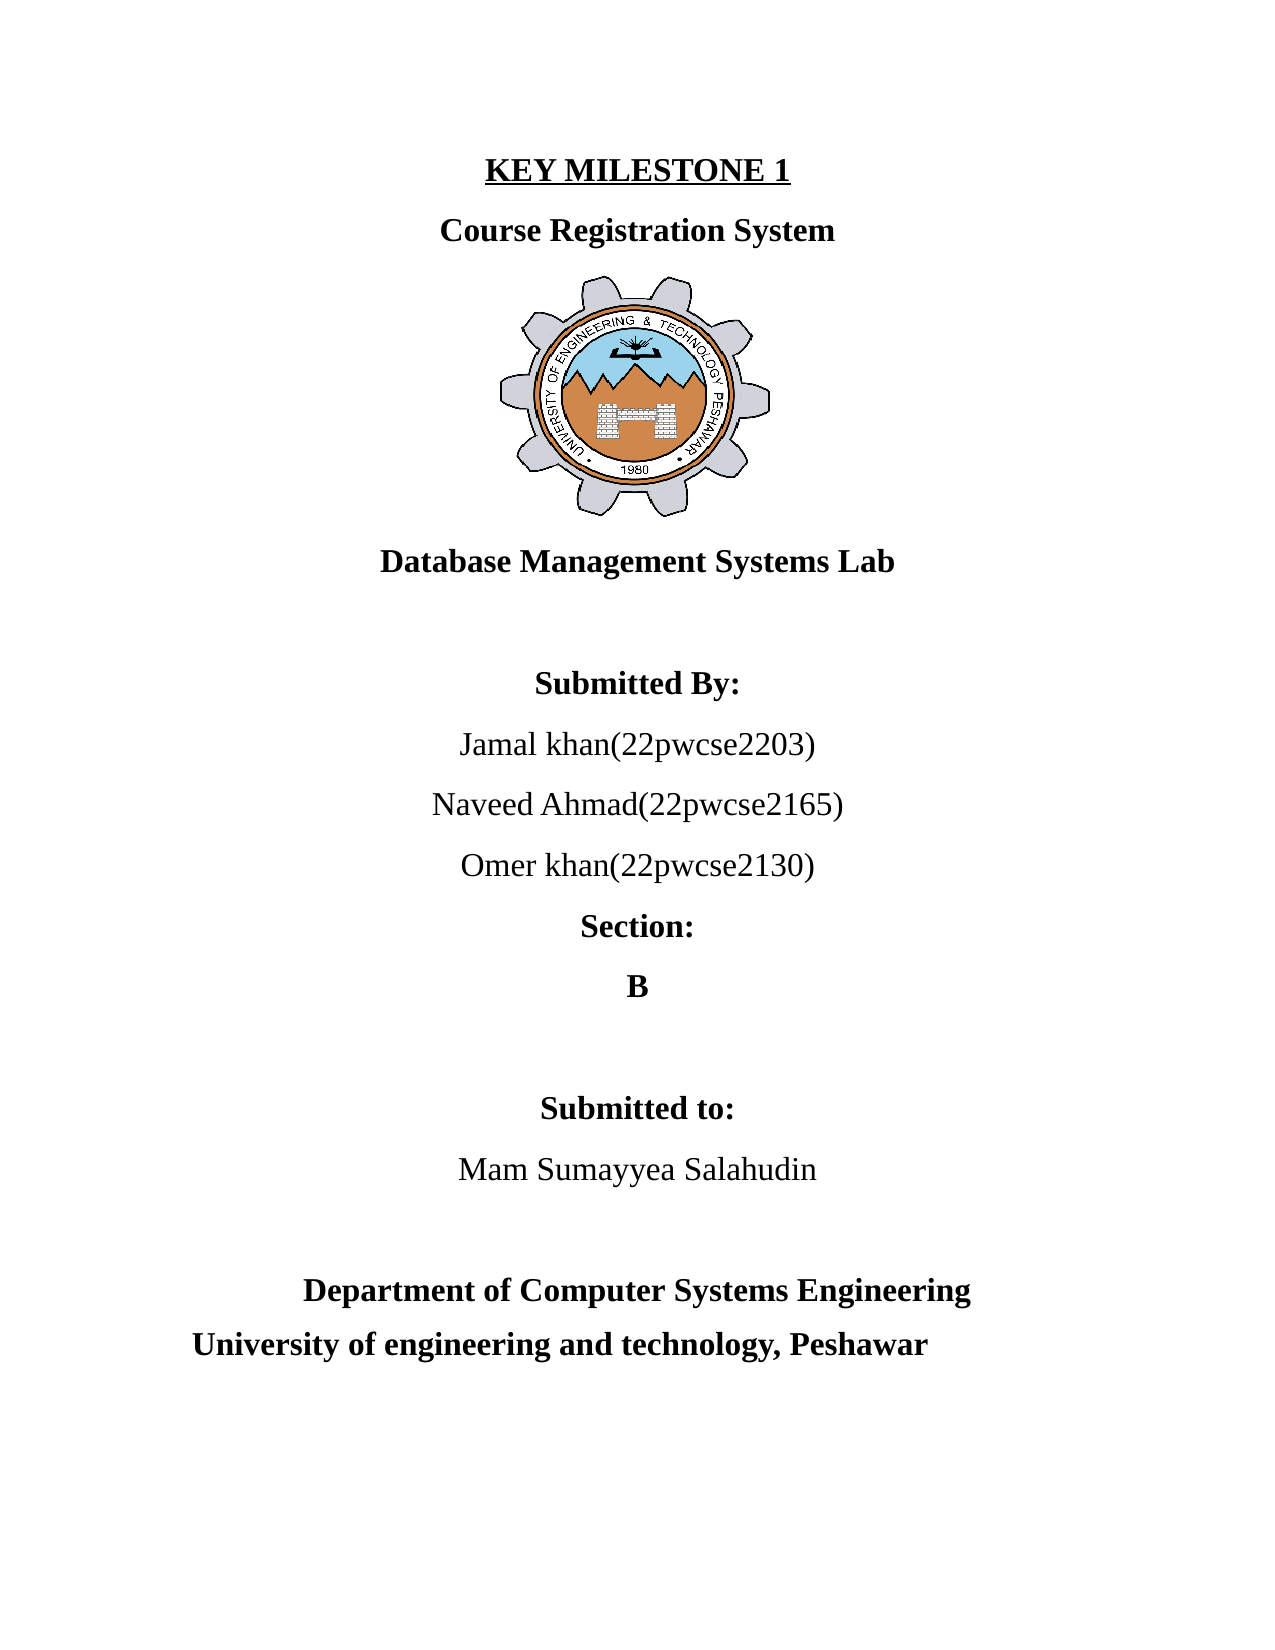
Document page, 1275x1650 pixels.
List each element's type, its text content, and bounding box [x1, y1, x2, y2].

text Submitted By: [150, 663, 1125, 701]
text Section: [150, 906, 1125, 944]
text B [150, 967, 1125, 1005]
text Department of Computer Systems Engineering [150, 1270, 1124, 1309]
text Naveed Ahmad(22pwcse2165) [150, 784, 1125, 823]
text Course Registration System [150, 211, 1125, 249]
text Mam Sumayyea Salahudin [150, 1149, 1125, 1187]
text University of engineering and technology, Peshawar [150, 1324, 1125, 1363]
text Submitted to: [150, 1088, 1125, 1127]
text Database Management Systems Lab [150, 542, 1125, 580]
text Jamal khan(22pwcse2203) [150, 724, 1125, 762]
picture [495, 271, 780, 521]
text Omer khan(22pwcse2130) [150, 845, 1125, 884]
text KEY MILESTONE 1 [150, 150, 1125, 188]
